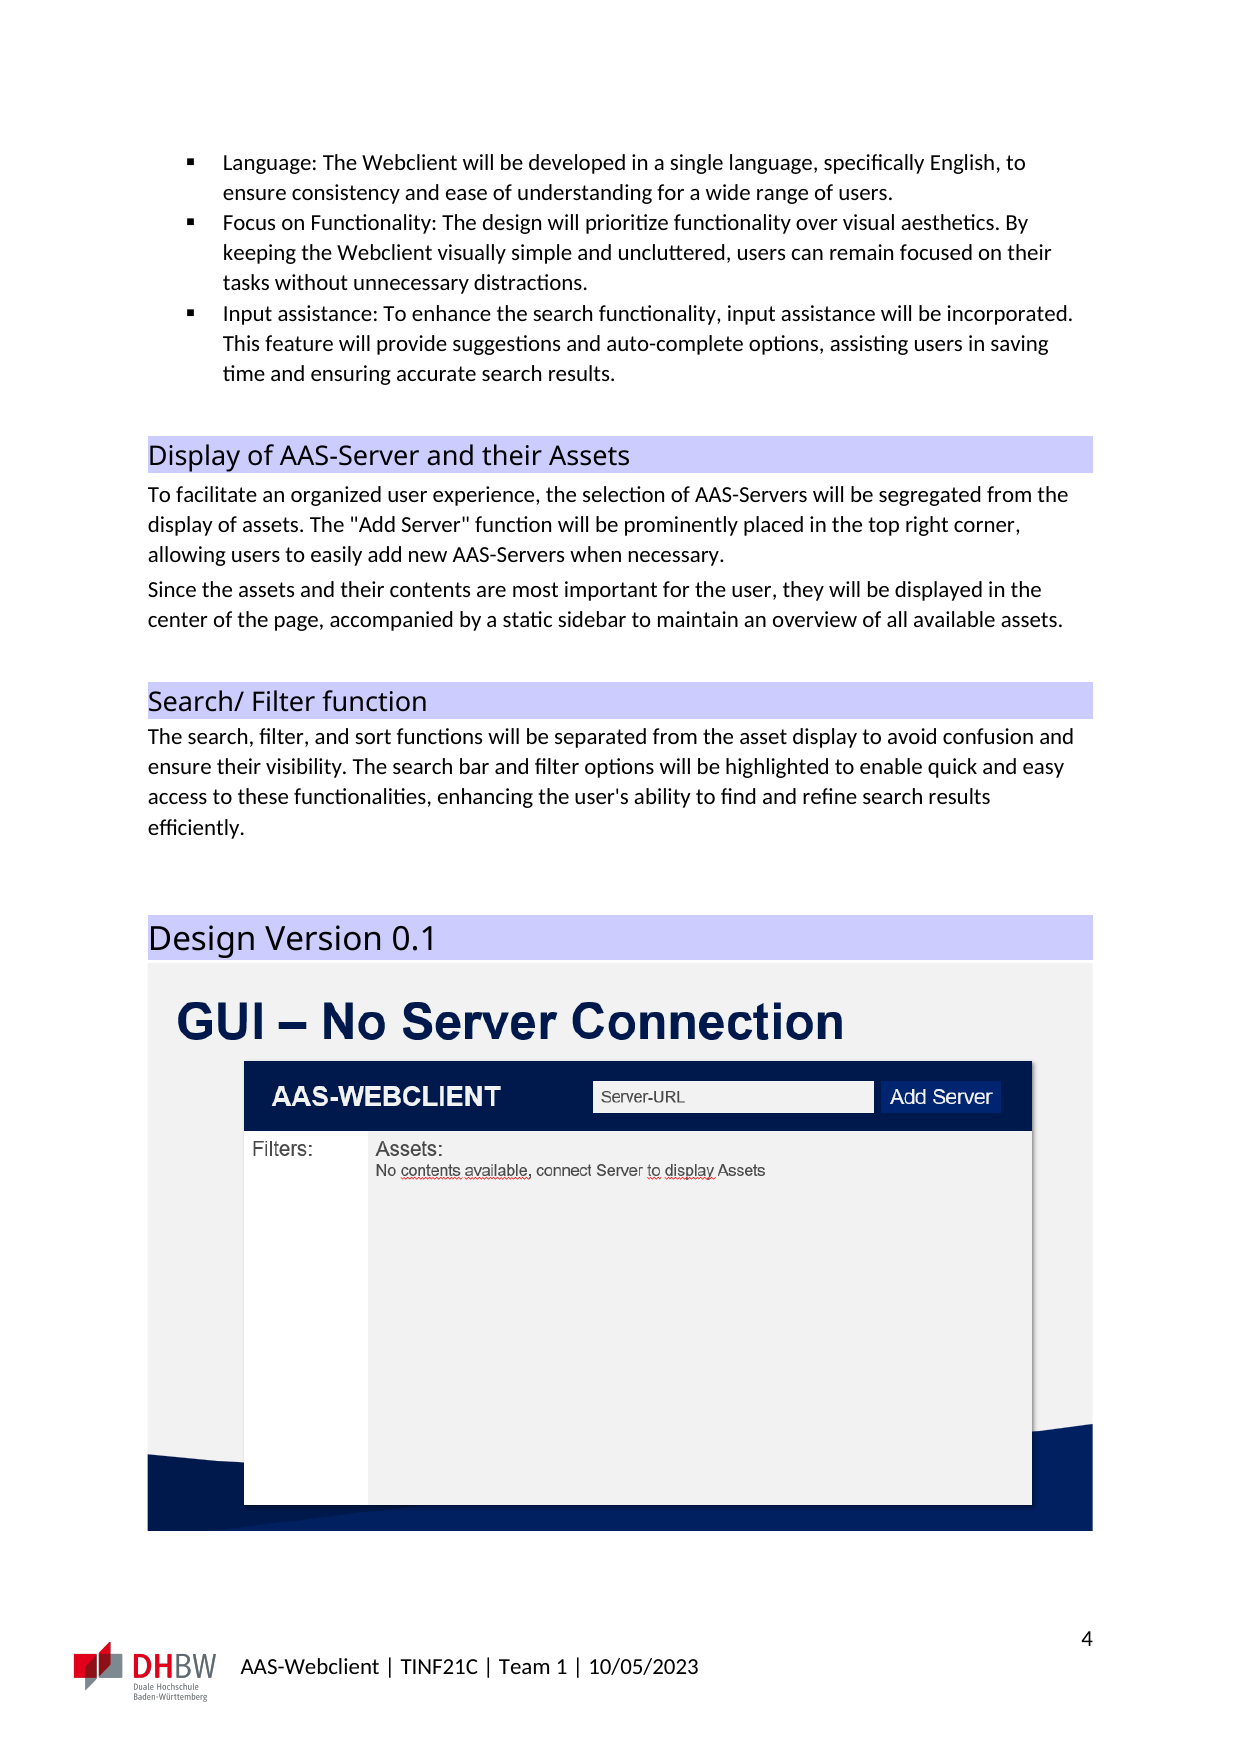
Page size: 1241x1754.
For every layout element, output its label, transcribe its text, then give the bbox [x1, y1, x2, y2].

text The search, filter, and sort functions will be separated from the asset display to avoid confusion and ensure their visibility. The search bar and filter options will be highlighted to enable quick and easy access to these functionalities, enhancing the user's ability to find and refine search results efficiently. [148, 722, 1093, 841]
subtitle Since the assets and their contents are most important for the user, they will be displayed in the center of the page, accompanied by a static sidebar to maintain an overview of all available assets. [148, 575, 1093, 633]
list Language: The Webclient will be developed in a single language, specifically English, to ensure consistency and ease of understanding for a wide range of users. [185, 148, 1093, 206]
subtitle To facilitate an organized user experience, the selection of AAS-Servers will be segregated from the display of assets. The "Add Server" function will be prominently placed in the top right corner, allowing users to easily add new AAS-Servers when necessary. [148, 480, 1093, 568]
picture [73, 1642, 216, 1702]
list Input assistance: To enhance the search functionality, input assistance will be incorporated. This feature will provide suggestions and auto-complete options, assisting users in saving time and ensuring accurate search results. [185, 299, 1093, 387]
subtitle Design Version 0.1 [148, 915, 1093, 960]
subtitle Search/ Filter function [148, 682, 1093, 719]
list Focus on Functionality: The design will prioritize functionality over visual aesthetics. By keeping the Webclient visually simple and uncluttered, users can remain focused on their tasks without unnecessary distractions. [185, 208, 1093, 296]
subtitle Display of AAS-Server and their Assets [148, 436, 1093, 473]
picture [147, 963, 1093, 1531]
